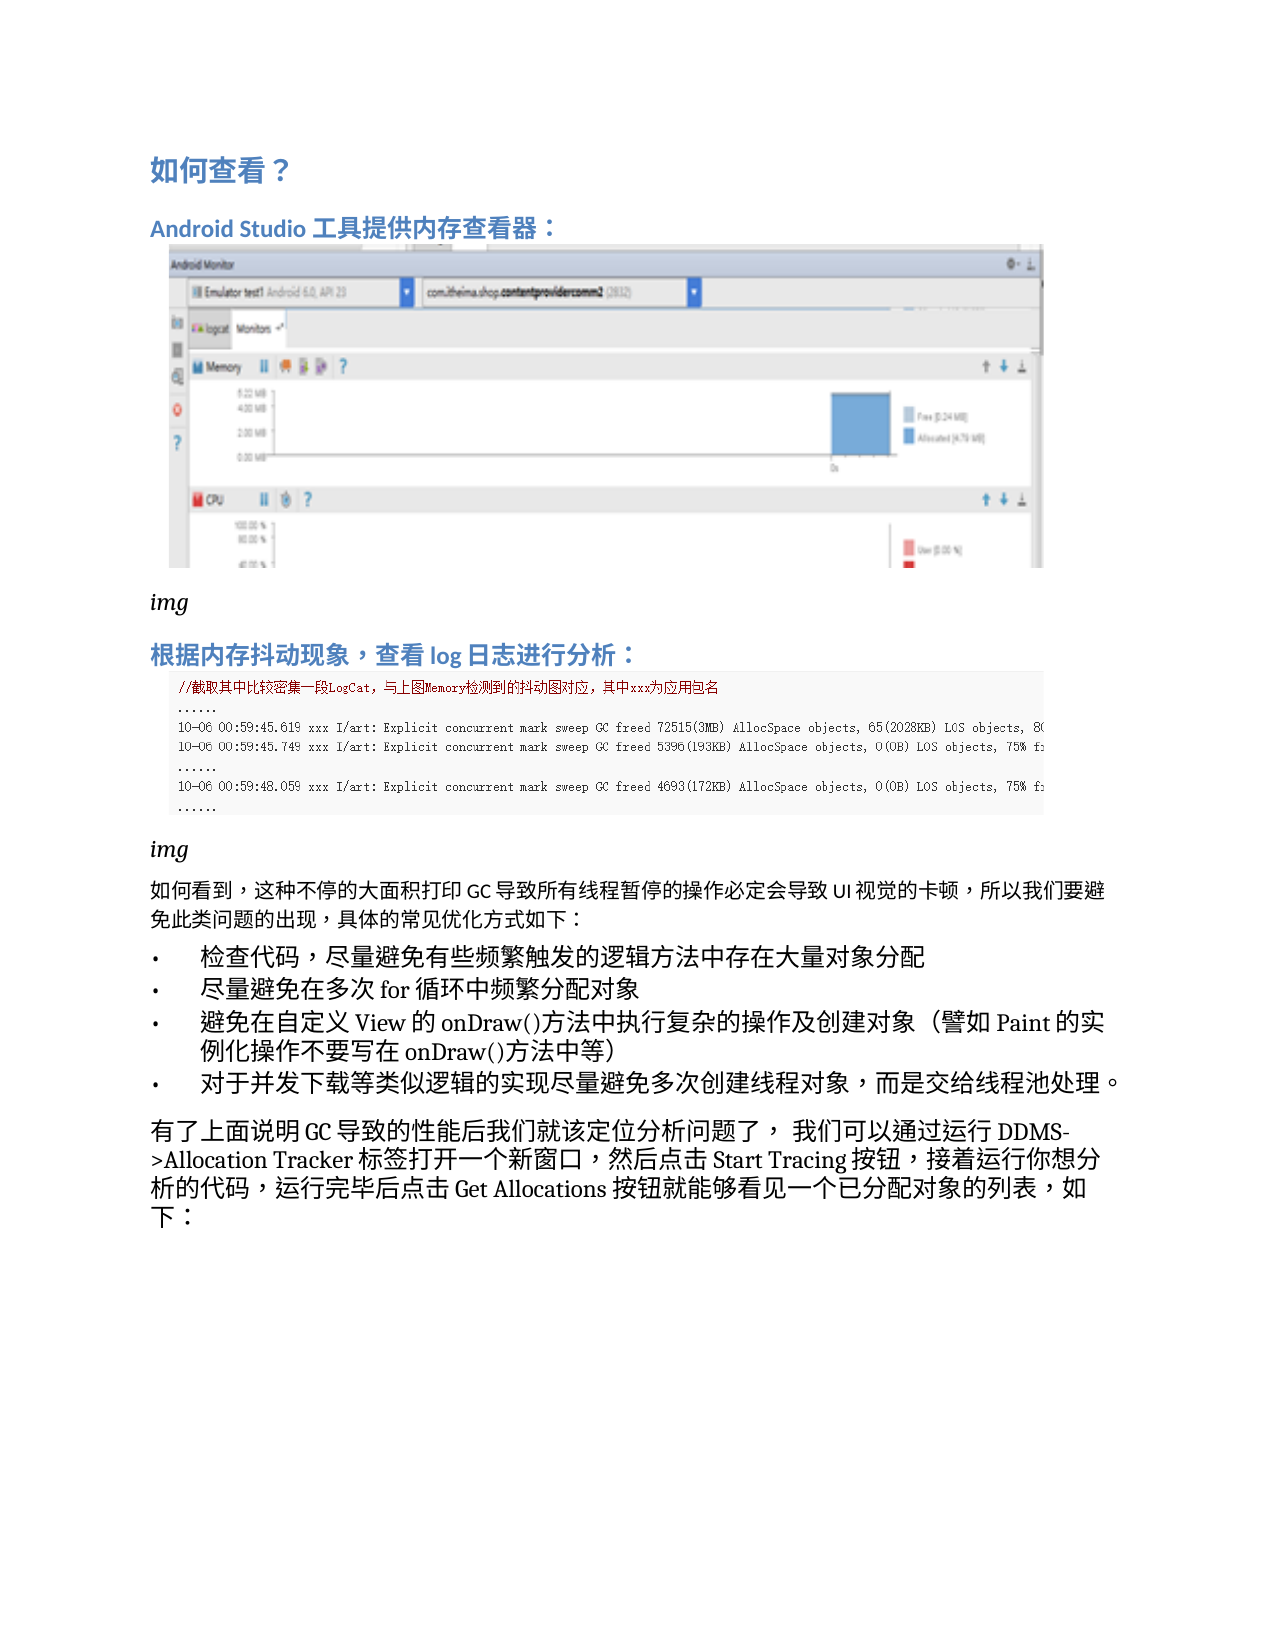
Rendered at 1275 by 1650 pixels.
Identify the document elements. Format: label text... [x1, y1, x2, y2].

subtitle 如何查看？ [150, 150, 1125, 190]
picture [168, 671, 1044, 815]
list 对于并发下载等类似逻辑的实现尽量避免多次创建线程对象，而是交给线程池处理。 [150, 1070, 1125, 1099]
text 如何看到，这种不停的大面积打印GC导致所有线程暂停的操作必定会导致UI视觉的卡顿，所以我们要避免此类问题的出现，具体的常见优化方式如下： [150, 877, 1125, 933]
subtitle Android Studio 工具提供内存查看器： [150, 211, 1125, 244]
list 避免在自定义View的onDraw()方法中执行复杂的操作及创建对象（譬如Paint的实例化操作不要写在onDraw()方法中等） [150, 1009, 1125, 1066]
subtitle 根据内存抖动现象，查看log日志进行分析： [150, 638, 1125, 672]
list 尽量避免在多次for循环中频繁分配对象 [150, 976, 1125, 1005]
picture [168, 244, 1044, 568]
text img [150, 835, 1125, 864]
text img [150, 588, 1125, 617]
text 有了上面说明GC导致的性能后我们就该定位分析问题了， 我们可以通过运行DDMS->Allocation Tracker标签打开一个新窗口，然后点击Start Tracing按钮，接着运行你想分析的代码，运行完毕后点击Get Allocations按钮就能够看见一个已分配对象的列表，如下： [150, 1118, 1125, 1233]
list 检查代码，尽量避免有些频繁触发的逻辑方法中存在大量对象分配 [150, 944, 1125, 973]
